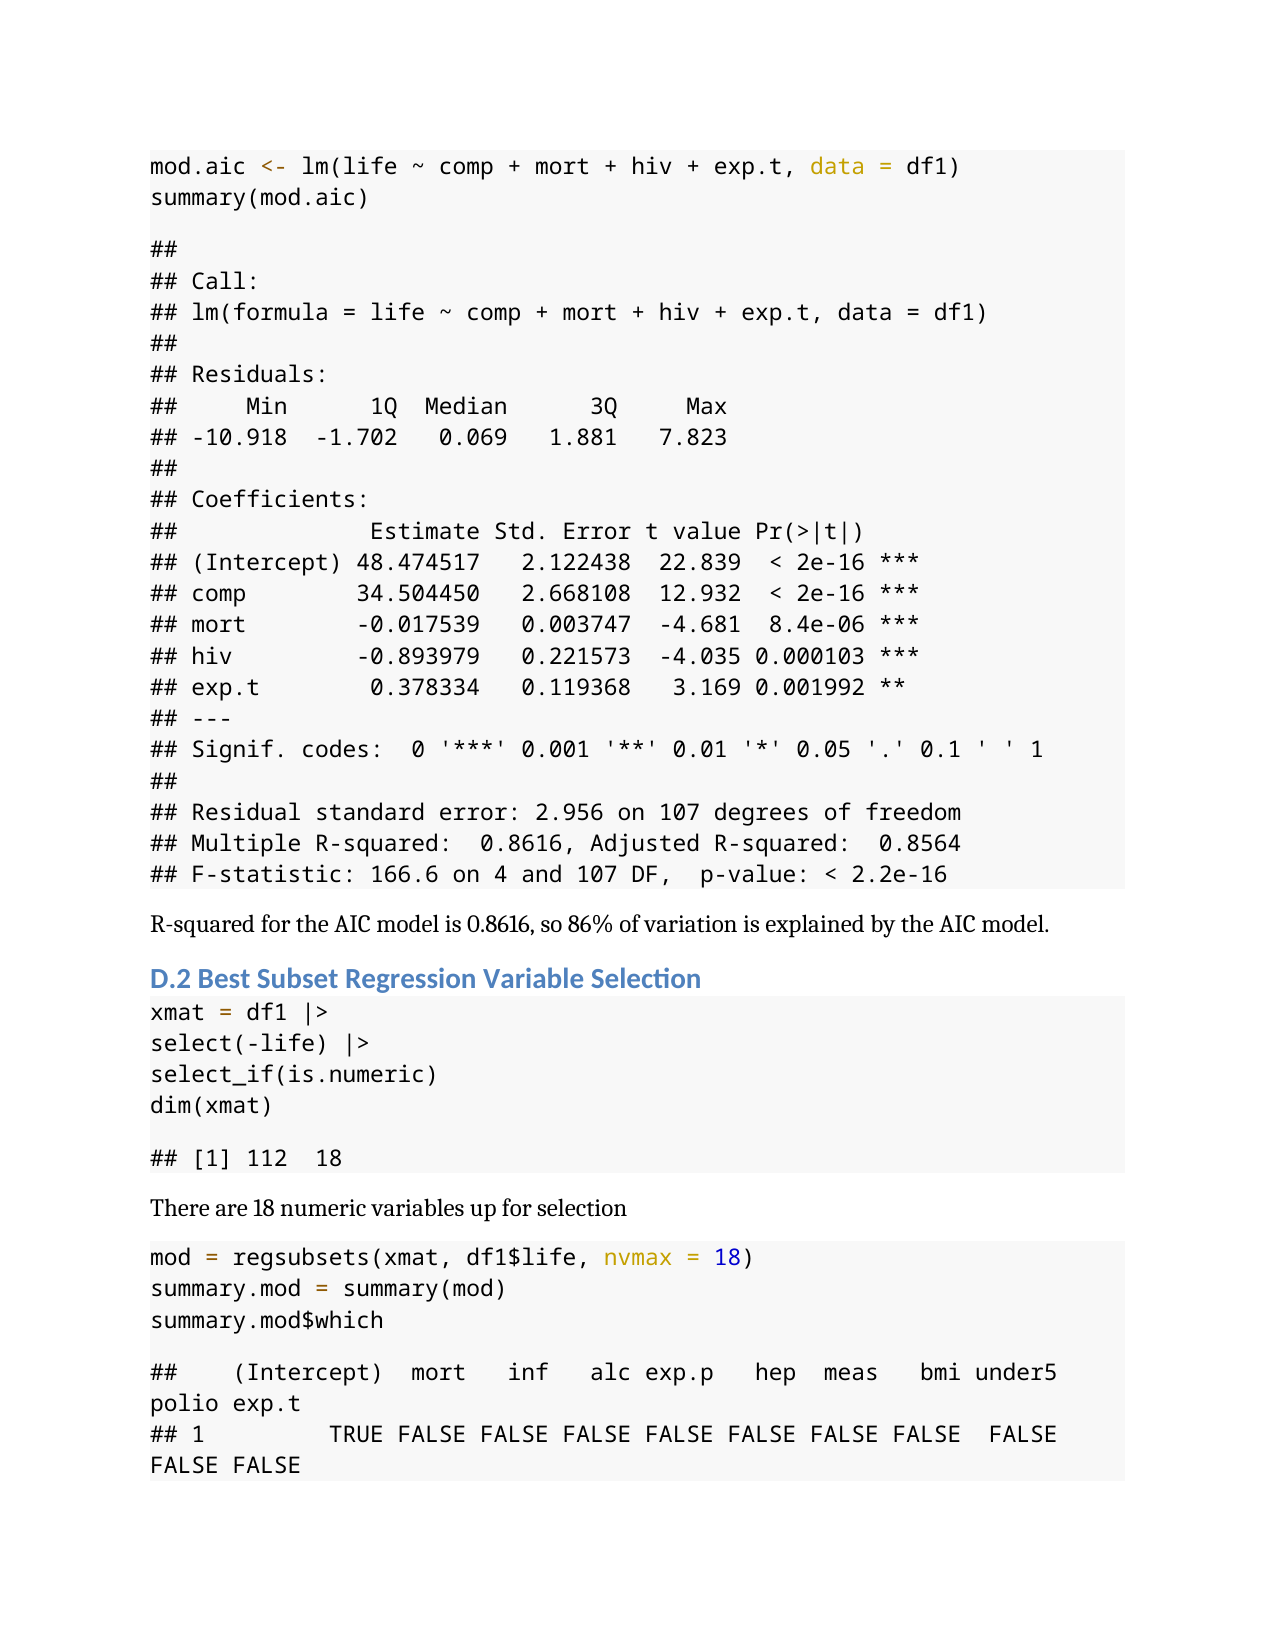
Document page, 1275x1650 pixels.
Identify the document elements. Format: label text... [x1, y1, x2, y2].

text mod.aic <- lm(life ~ comp + mort + hiv + exp.t, data = df1) summary(mod.aic) [370, 150, 1125, 212]
text xmat = df1 |> select(-life) |> select_if(is.numeric) dim(xmat) [274, 996, 1125, 1121]
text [150, 1356, 1125, 1481]
text There are 18 numeric variables up for selection [150, 1193, 1125, 1222]
text R-squared for the AIC model is 0.8616, so 86% of variation is explained by the AIC model. [150, 910, 1125, 939]
text ## ## Call: ## lm(formula = life ~ comp + mort + hiv + exp.t, data = df1) ## ## Residuals: ## Min 1Q Median 3Q Max ## -10.918 -1.702 0.069 1.881 7.823 ## ## Coefficients: ## Estimate Std. Error t value Pr(>|t|) ## (Intercept) 48.474517 2.122438 22.839 < 2e-16 *** ## comp 34.504450 2.668108 12.932 < 2e-16 *** ## mort -0.017539 0.003747 -4.681 8.4e-06 *** ## hiv -0.893979 0.221573 -4.035 0.000103 *** ## exp.t 0.378334 0.119368 3.169 0.001992 ** ## --- ## Signif. codes: 0 '***' 0.001 '**' 0.01 '*' 0.05 '.' 0.1 ' ' 1 ## ## Residual standard error: 2.956 on 107 degrees of freedom ## Multiple R-squared: 0.8616, Adjusted R-squared: 0.8564 ## F-statistic: 166.6 on 4 and 107 DF, p-value: < 2.2e-16 [150, 233, 1125, 889]
text ## [1] 112 18 [150, 1141, 1125, 1173]
text mod = regsubsets(xmat, df1$life, nvmax = 18) summary.mod = summary(mod) summary.mod$which [150, 1241, 1125, 1335]
subtitle D.2 Best Subset Regression Variable Selection [150, 960, 1125, 996]
